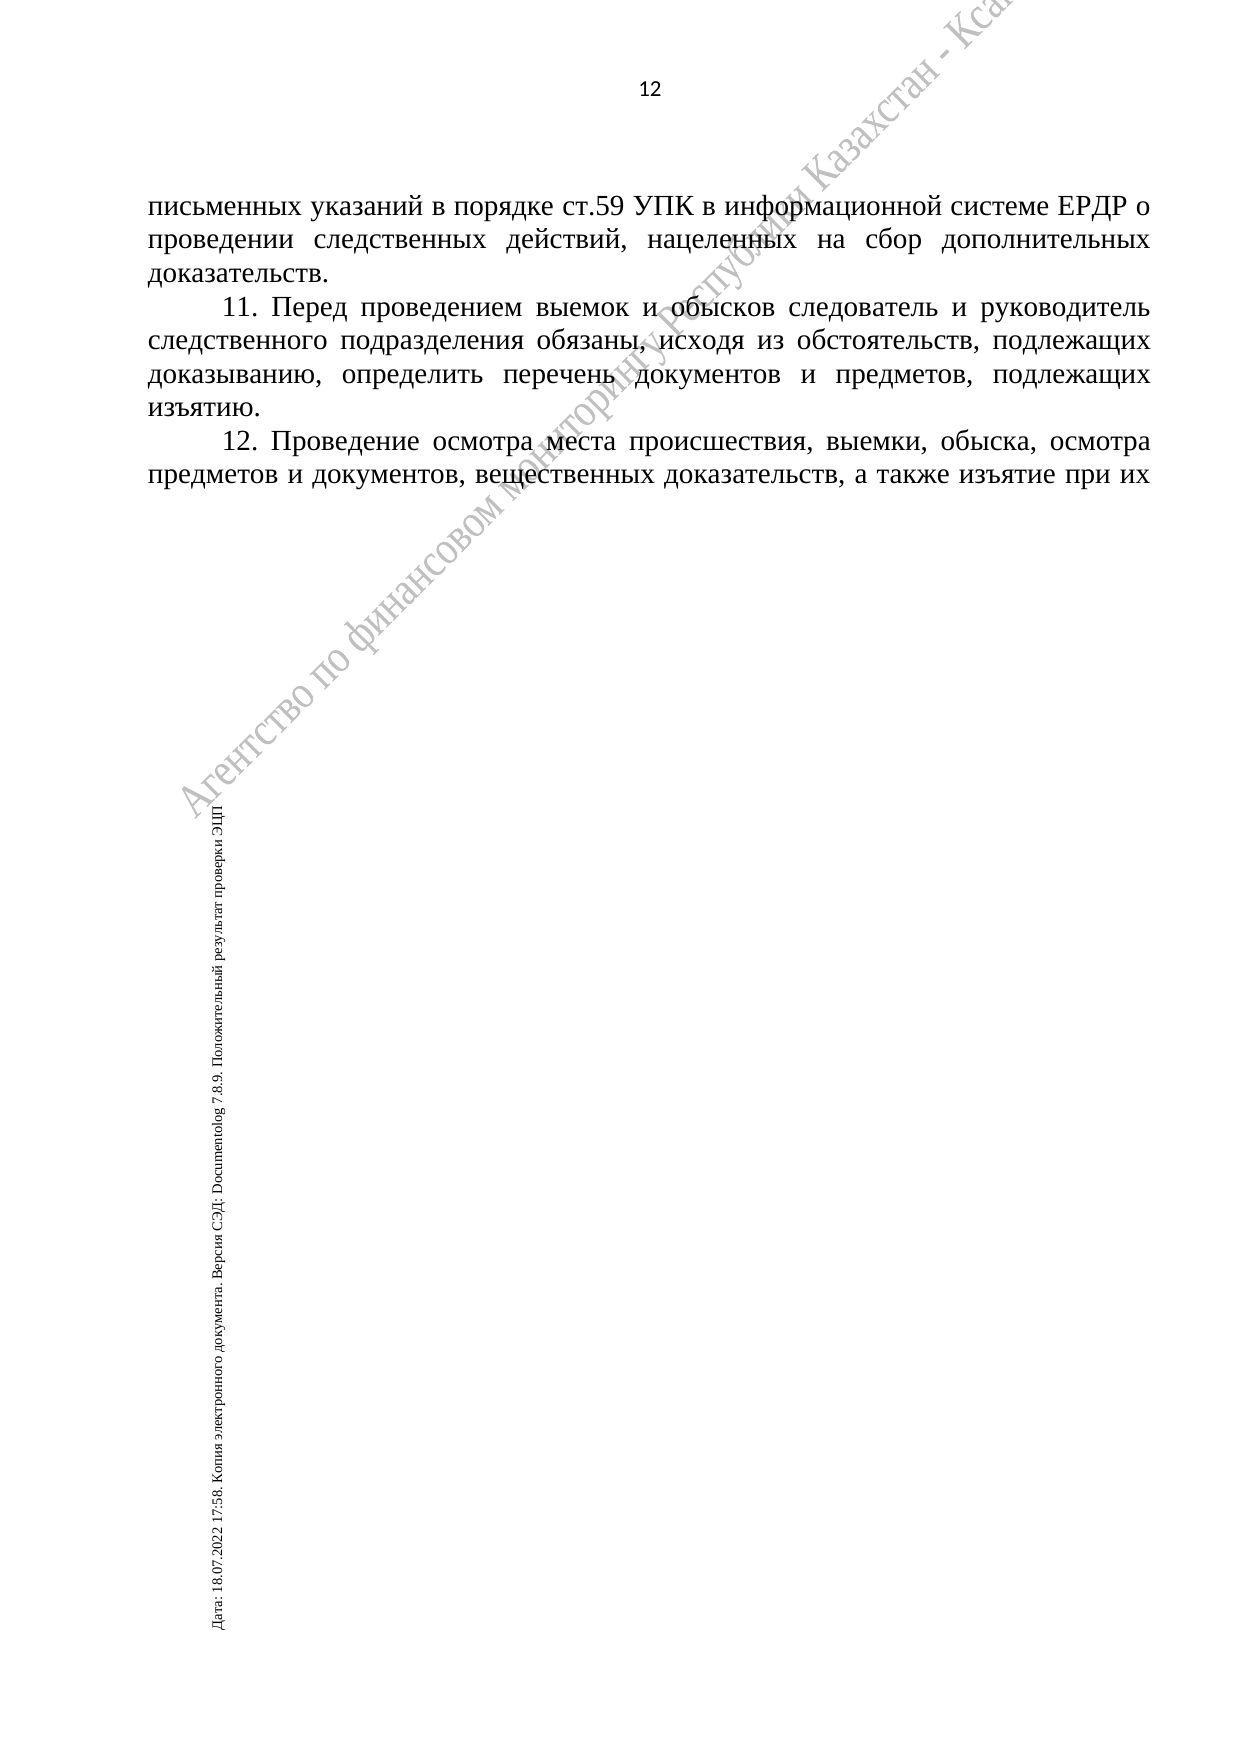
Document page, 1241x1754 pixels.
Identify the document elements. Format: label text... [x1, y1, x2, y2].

text 11. Перед проведением выемок и обысков следователь и руководитель следственного подразделения обязаны, исходя из обстоятельств, подлежащих доказыванию, определить перечень документов и предметов, подлежащих изъятию. [148, 289, 1152, 423]
text 12. Проведение осмотра места происшествия, выемки, обыска, осмотра предметов и документов, вещественных доказательств, а также изъятие при их проведении предметов и документов должно осуществляться: [148, 423, 1152, 490]
text По результатам изучения и заслушивания составляется протокол с дачей письменных указаний в порядке ст.59 УПК в информационной системе ЕРДР о проведении следственных действий, нацеленных на сбор дополнительных доказательств. [148, 188, 1152, 289]
